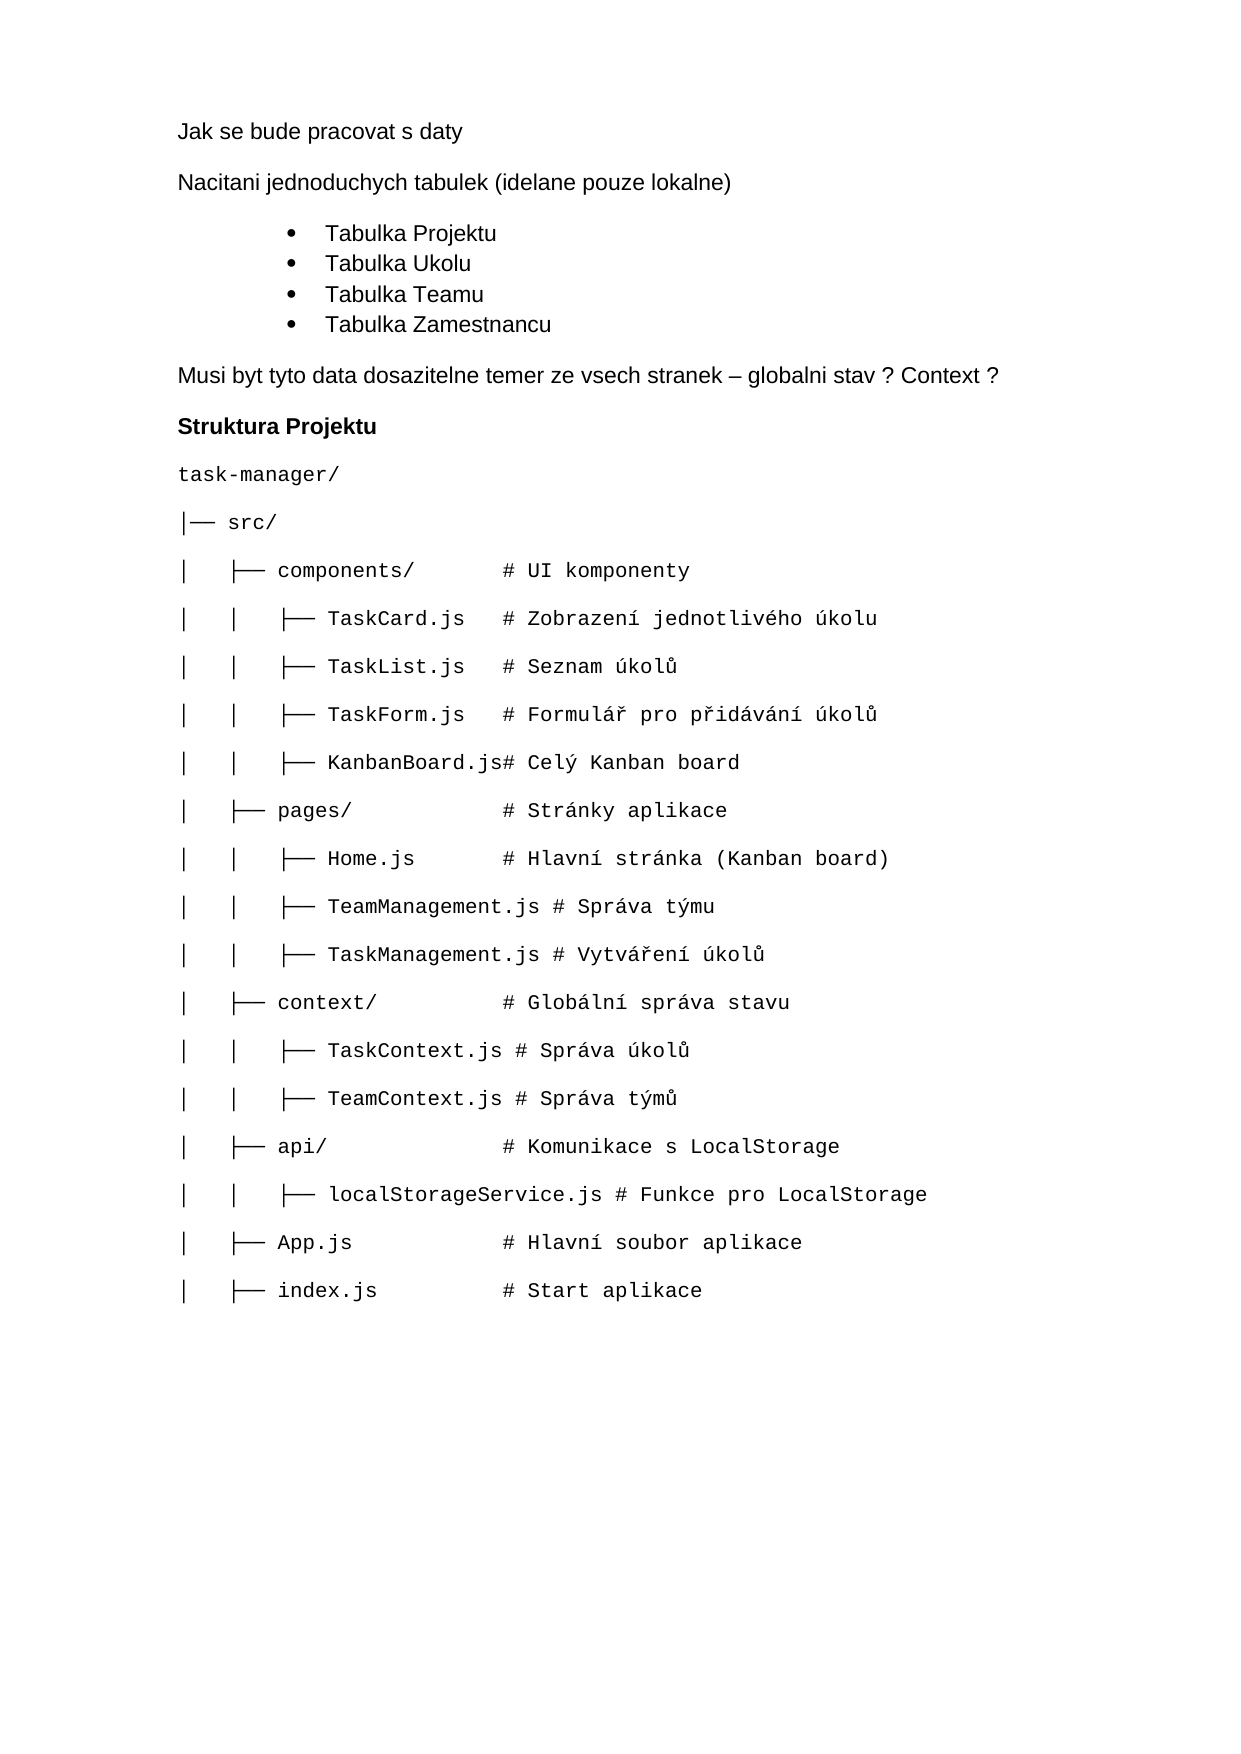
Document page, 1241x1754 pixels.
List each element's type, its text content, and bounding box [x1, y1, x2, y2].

text │ ├── pages/ # Stránky aplikace [177, 800, 1152, 824]
text Jak se bude pracovat s daty [177, 118, 1152, 144]
text │ │ ├── localStorageService.js # Funkce pro LocalStorage [177, 1184, 1152, 1208]
text │── src/ [177, 512, 1152, 536]
text │ │ ├── KanbanBoard.js# Celý Kanban board [177, 752, 1152, 776]
text │ │ ├── TaskForm.js # Formulář pro přidávání úkolů [177, 704, 1152, 728]
text │ │ ├── Home.js # Hlavní stránka (Kanban board) [177, 848, 1152, 872]
text │ │ ├── TaskCard.js # Zobrazení jednotlivého úkolu [177, 608, 1152, 632]
text task-manager/ [177, 464, 1152, 488]
text Struktura Projektu [177, 413, 1152, 439]
text Musi byt tyto data dosazitelne temer ze vsech stranek – globalni stav ? Context ? [177, 362, 1152, 388]
text │ │ ├── TeamManagement.js # Správa týmu [177, 896, 1152, 920]
list Tabulka Projektu [287, 220, 1152, 247]
text │ │ ├── TaskList.js # Seznam úkolů [177, 656, 1152, 680]
text │ │ ├── TaskManagement.js # Vytváření úkolů [177, 944, 1152, 968]
text │ ├── context/ # Globální správa stavu [177, 992, 1152, 1016]
text Nacitani jednoduchych tabulek (idelane pouze lokalne) [177, 169, 1152, 196]
text │ │ ├── TaskContext.js # Správa úkolů [177, 1040, 1152, 1064]
text │ │ ├── TeamContext.js # Správa týmů [177, 1088, 1152, 1112]
text │ ├── App.js # Hlavní soubor aplikace [177, 1232, 1152, 1256]
list Tabulka Ukolu [287, 250, 1152, 277]
text │ ├── api/ # Komunikace s LocalStorage [177, 1136, 1152, 1160]
list Tabulka Teamu [287, 281, 1152, 307]
text │ ├── index.js # Start aplikace [177, 1280, 1152, 1304]
list Tabulka Zamestnancu [287, 311, 1152, 337]
text │ ├── components/ # UI komponenty [177, 560, 1152, 584]
